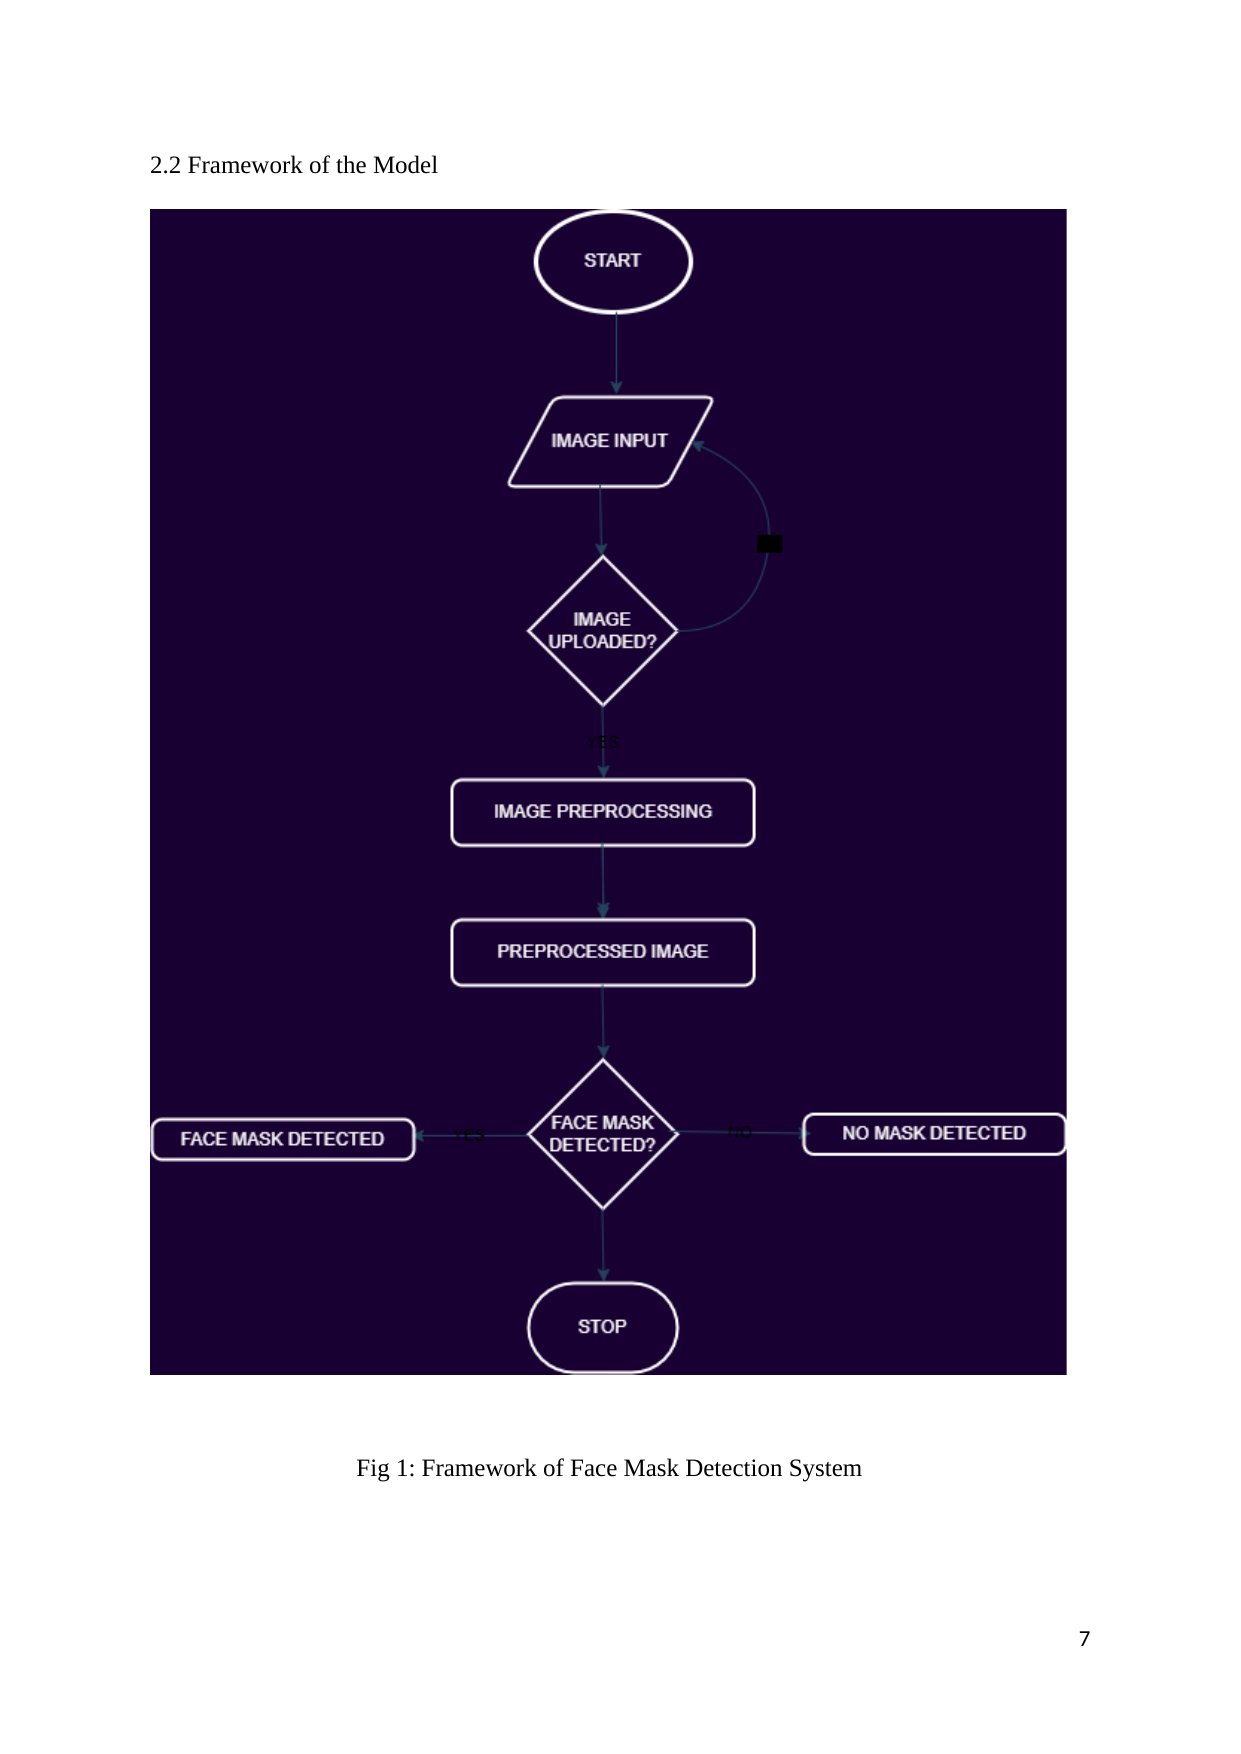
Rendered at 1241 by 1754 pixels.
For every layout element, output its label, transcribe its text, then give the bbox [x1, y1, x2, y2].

text 2.2 Framework of the Model [150, 150, 1090, 179]
picture [150, 209, 1067, 1375]
text Fig 1: Framework of Face Mask Detection System [150, 1453, 1090, 1482]
